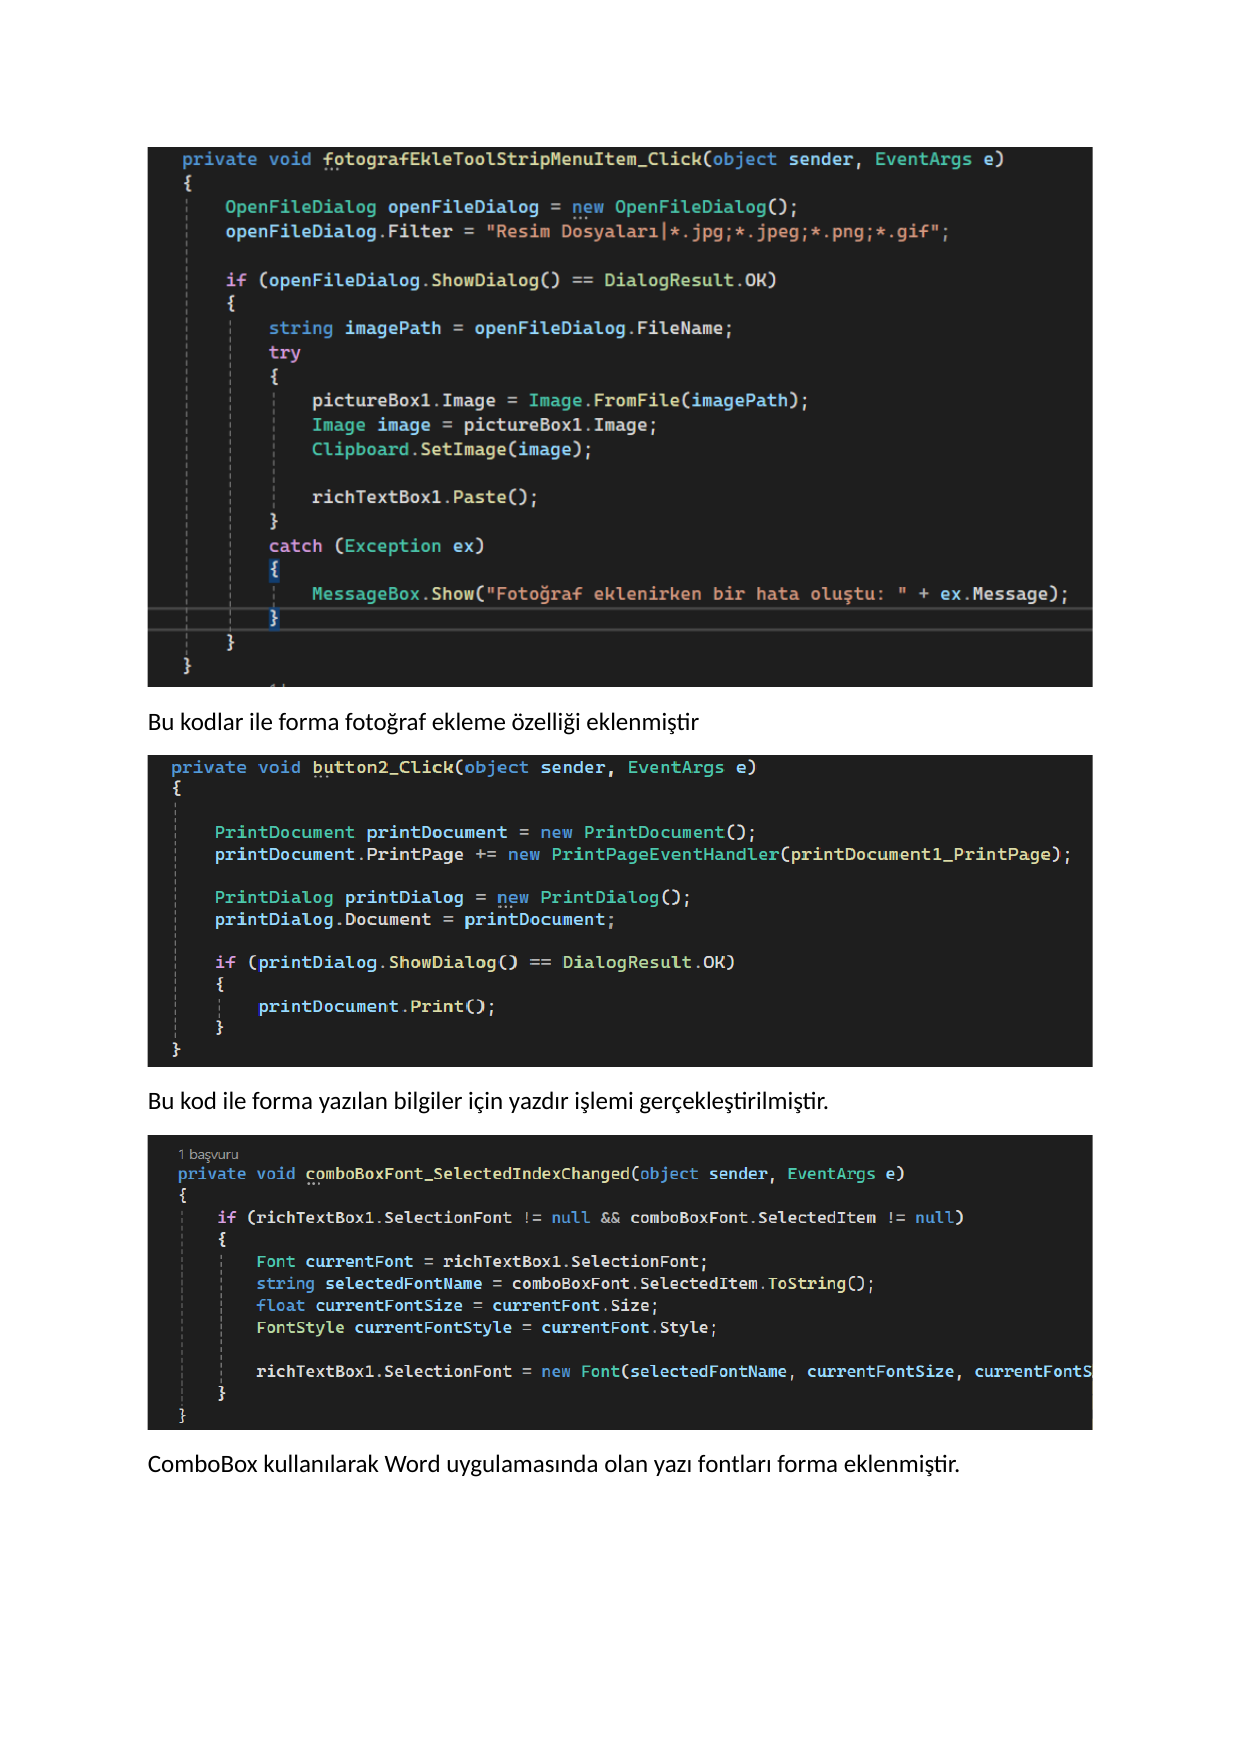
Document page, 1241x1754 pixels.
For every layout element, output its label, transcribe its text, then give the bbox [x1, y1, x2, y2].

text ComboBox kullanılarak Word uygulamasında olan yazı fontları forma eklenmiştir. [148, 1448, 1093, 1479]
picture [147, 1135, 1093, 1430]
picture [147, 755, 1093, 1067]
picture [147, 147, 1093, 687]
text Bu kod ile forma yazılan bilgiler için yazdır işlemi gerçekleştirilmiştir. [148, 1086, 1093, 1116]
text Bu kodlar ile forma fotoğraf ekleme özelliği eklenmiştir [148, 706, 1093, 736]
